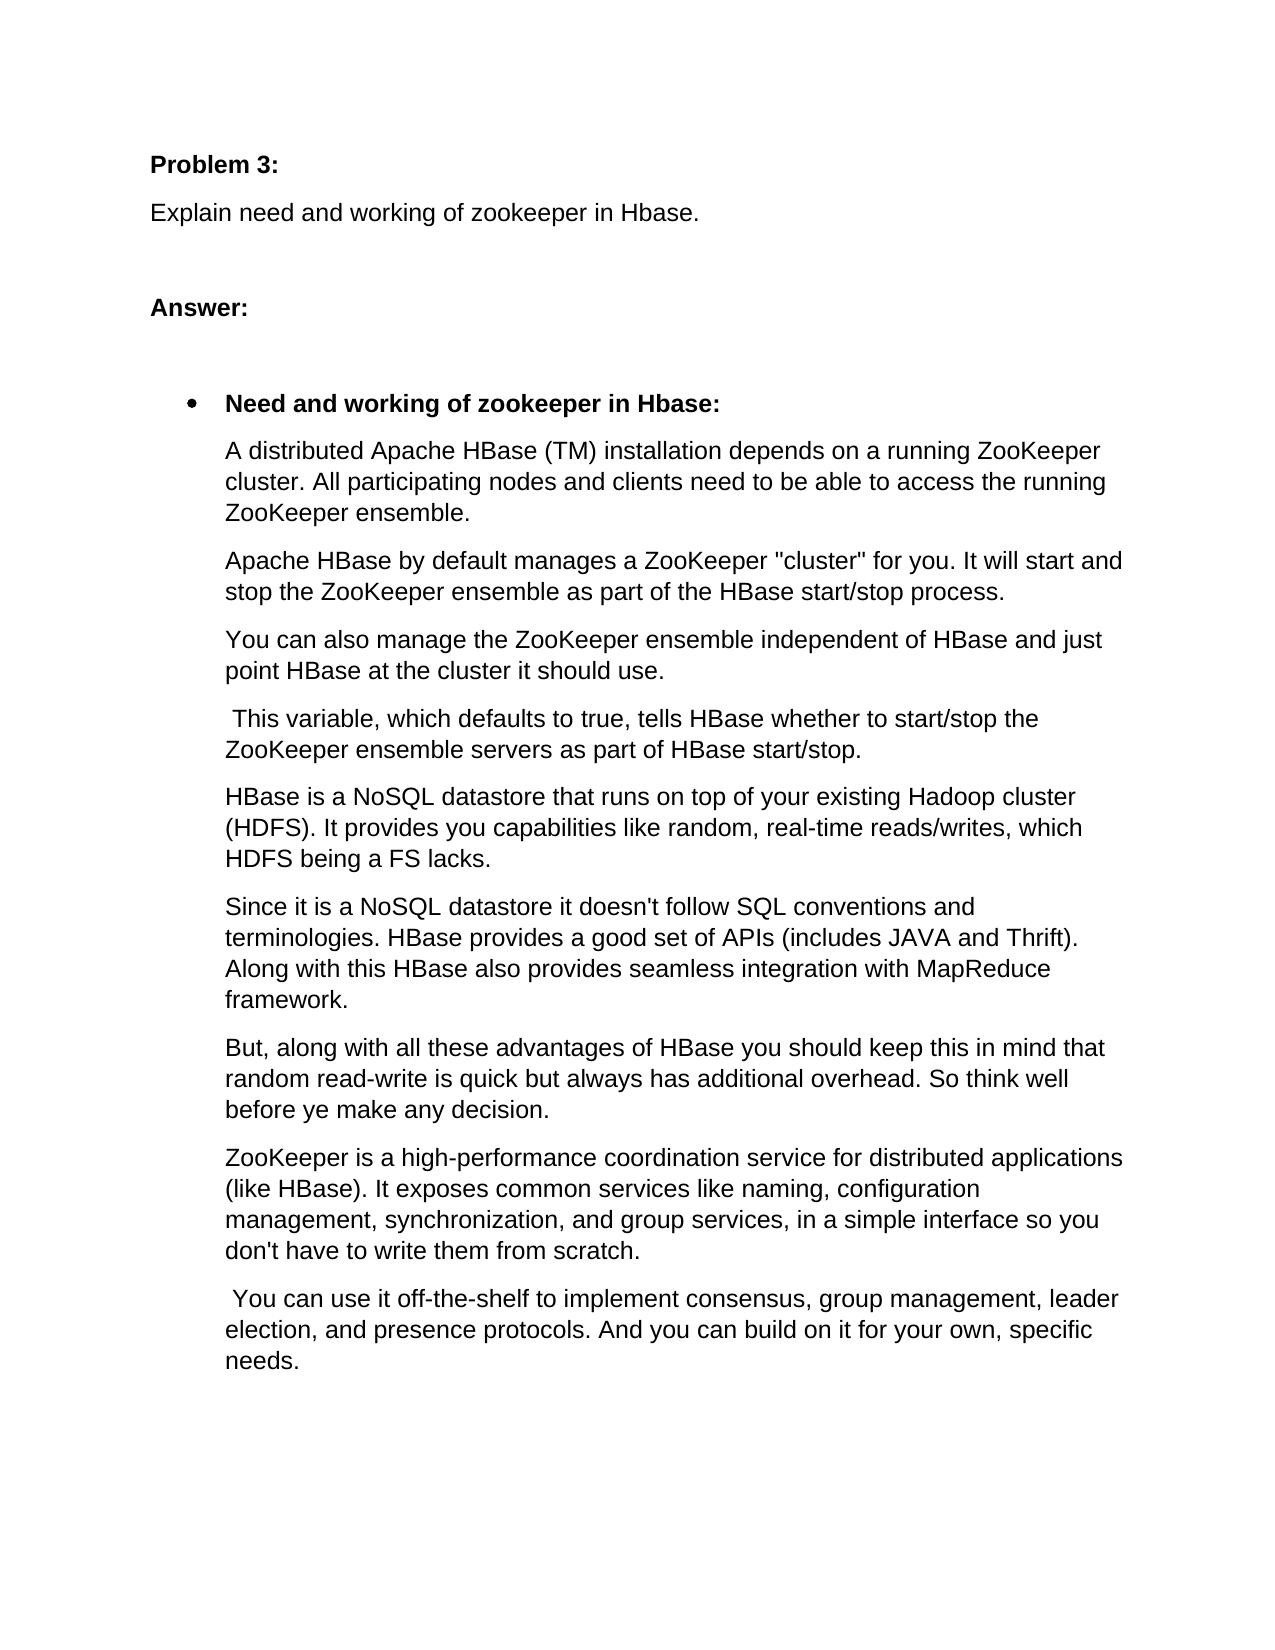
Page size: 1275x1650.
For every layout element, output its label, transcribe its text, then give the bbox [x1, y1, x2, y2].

text You can use it off-the-shelf to implement consensus, group management, leader election, and presence protocols. And you can build on it for your own, specific needs. [225, 1284, 1125, 1374]
text Problem 3: [150, 150, 1125, 179]
list Need and working of zookeeper in Hbase: [187, 388, 1125, 417]
text This variable, which defaults to true, tells HBase whether to start/stop the ZooKeeper ensemble servers as part of HBase start/stop. [225, 704, 1125, 763]
text Explain need and working of zookeeper in Hbase. [150, 198, 1125, 226]
text HBase is a NoSQL datastore that runs on top of your existing Hadoop cluster (HDFS). It provides you capabilities like random, real-time reads/writes, which HDFS being a FS lacks. [225, 782, 1125, 873]
text Apache HBase by default manages a ZooKeeper "cluster" for you. It will start and stop the ZooKeeper ensemble as part of the HBase start/stop process. [225, 546, 1125, 606]
text A distributed Apache HBase (TM) installation depends on a running ZooKeeper cluster. All participating nodes and clients need to be able to access the running ZooKeeper ensemble. [225, 436, 1125, 527]
text But, along with all these advantages of HBase you should keep this in mind that random read-write is quick but always has additional overhead. So think well before ye make any decision. [225, 1033, 1125, 1124]
text You can also manage the ZooKeeper ensemble independent of HBase and just point HBase at the cluster it should use. [225, 625, 1125, 685]
text Answer: [150, 293, 1125, 322]
text ZooKeeper is a high-performance coordination service for distributed applications (like HBase). It exposes common services like naming, configuration management, synchronization, and group services, in a simple interface so you don't have to write them from scratch. [225, 1143, 1125, 1265]
text Since it is a NoSQL datastore it doesn't follow SQL conventions and terminologies. HBase provides a good set of APIs (includes JAVA and Thrift). Along with this HBase also provides seamless integration with MapReduce framework. [225, 892, 1125, 1014]
